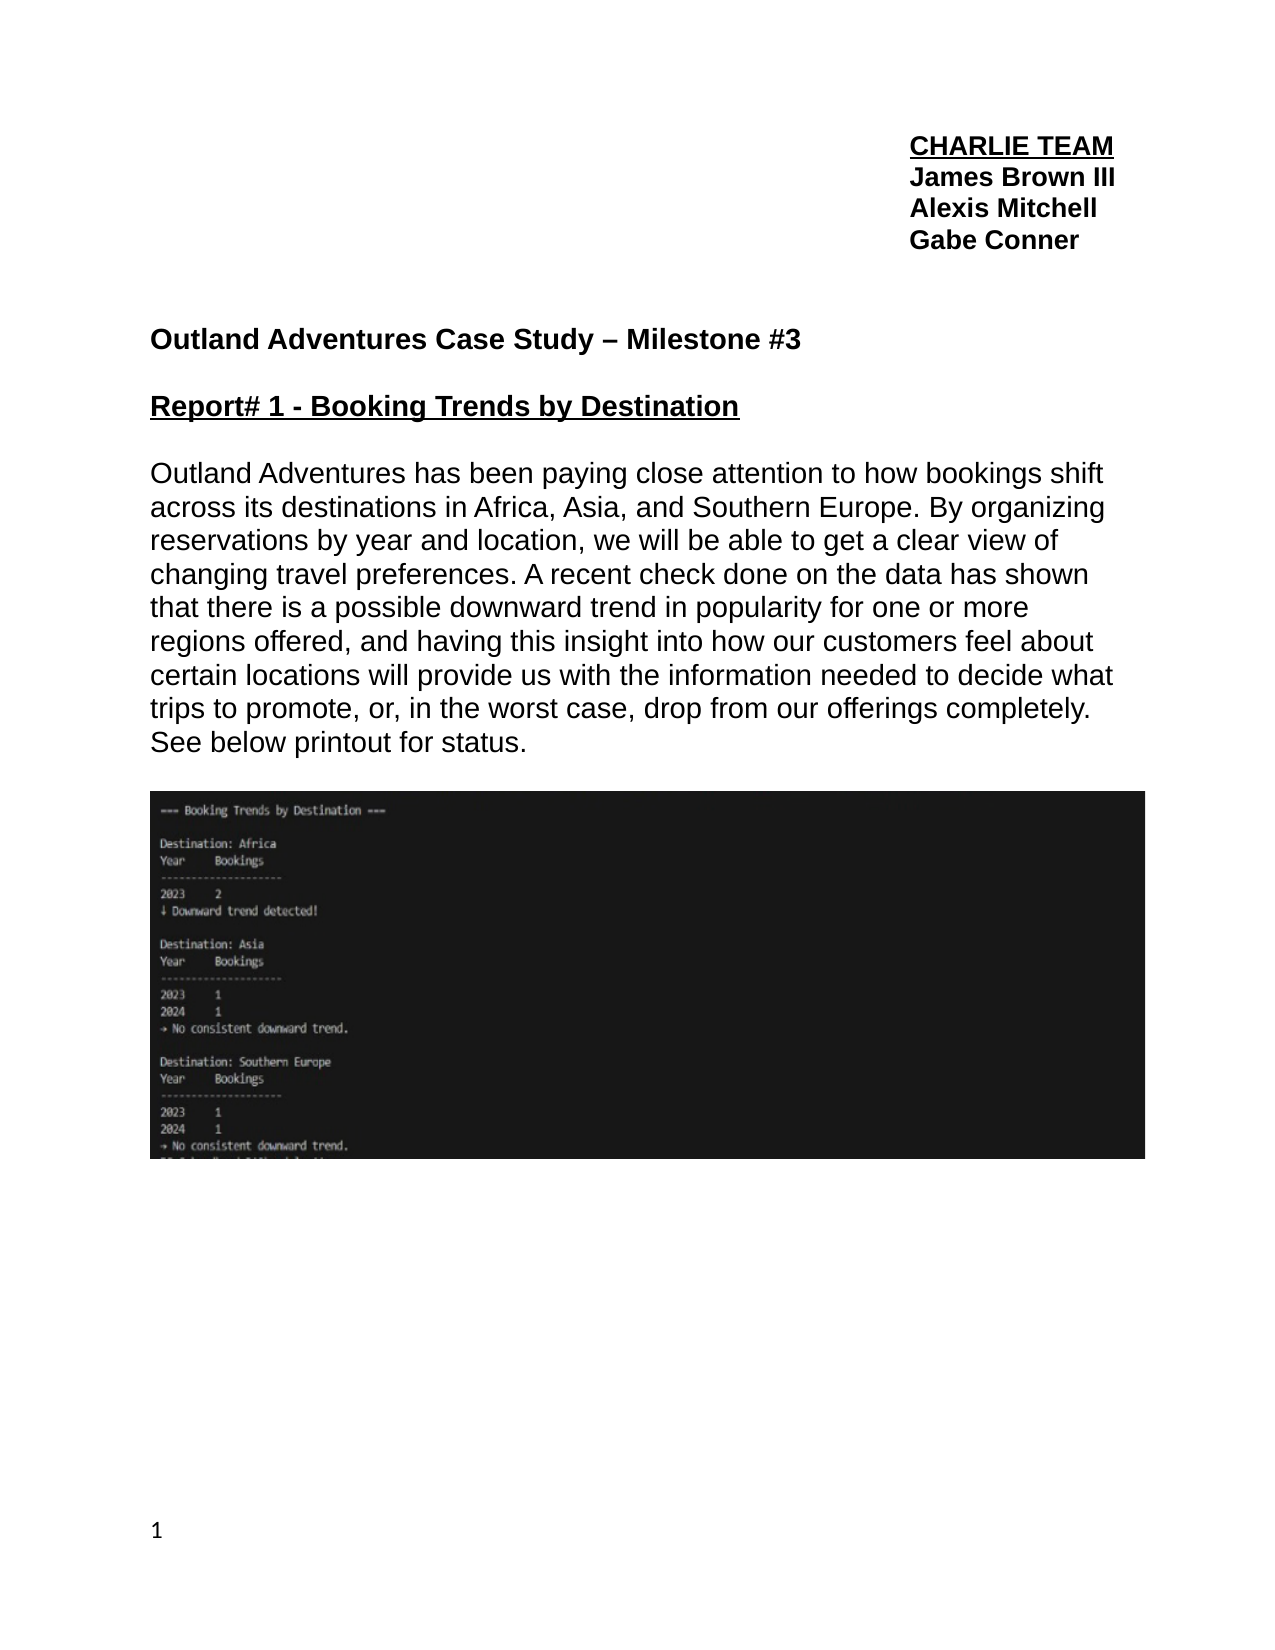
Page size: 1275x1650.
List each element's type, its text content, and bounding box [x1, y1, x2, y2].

text Report# 1 - Booking Trends by Destination [150, 389, 1125, 423]
text Gabe Conner [150, 224, 1125, 255]
text Alexis Mitchell [909, 192, 1125, 224]
picture [150, 791, 1146, 1159]
text Outland Adventures has been paying close attention to how bookings shift across its destinations in Africa, Asia, and Southern Europe. By organizing reservations by year and location, we will be able to get a clear view of changing travel preferences. A recent check done on the data has shown that there is a possible downward trend in popularity for one or more regions offered, and having this insight into how our customers feel about certain locations will provide us with the information needed to decide what trips to promote, or, in the worst case, drop from our offerings completely. See below printout for status. [150, 456, 1125, 758]
text James Brown III [909, 161, 1125, 192]
text CHARLIE TEAM [909, 130, 1125, 161]
text Outland Adventures Case Study – Milestone #3 [150, 322, 1125, 356]
